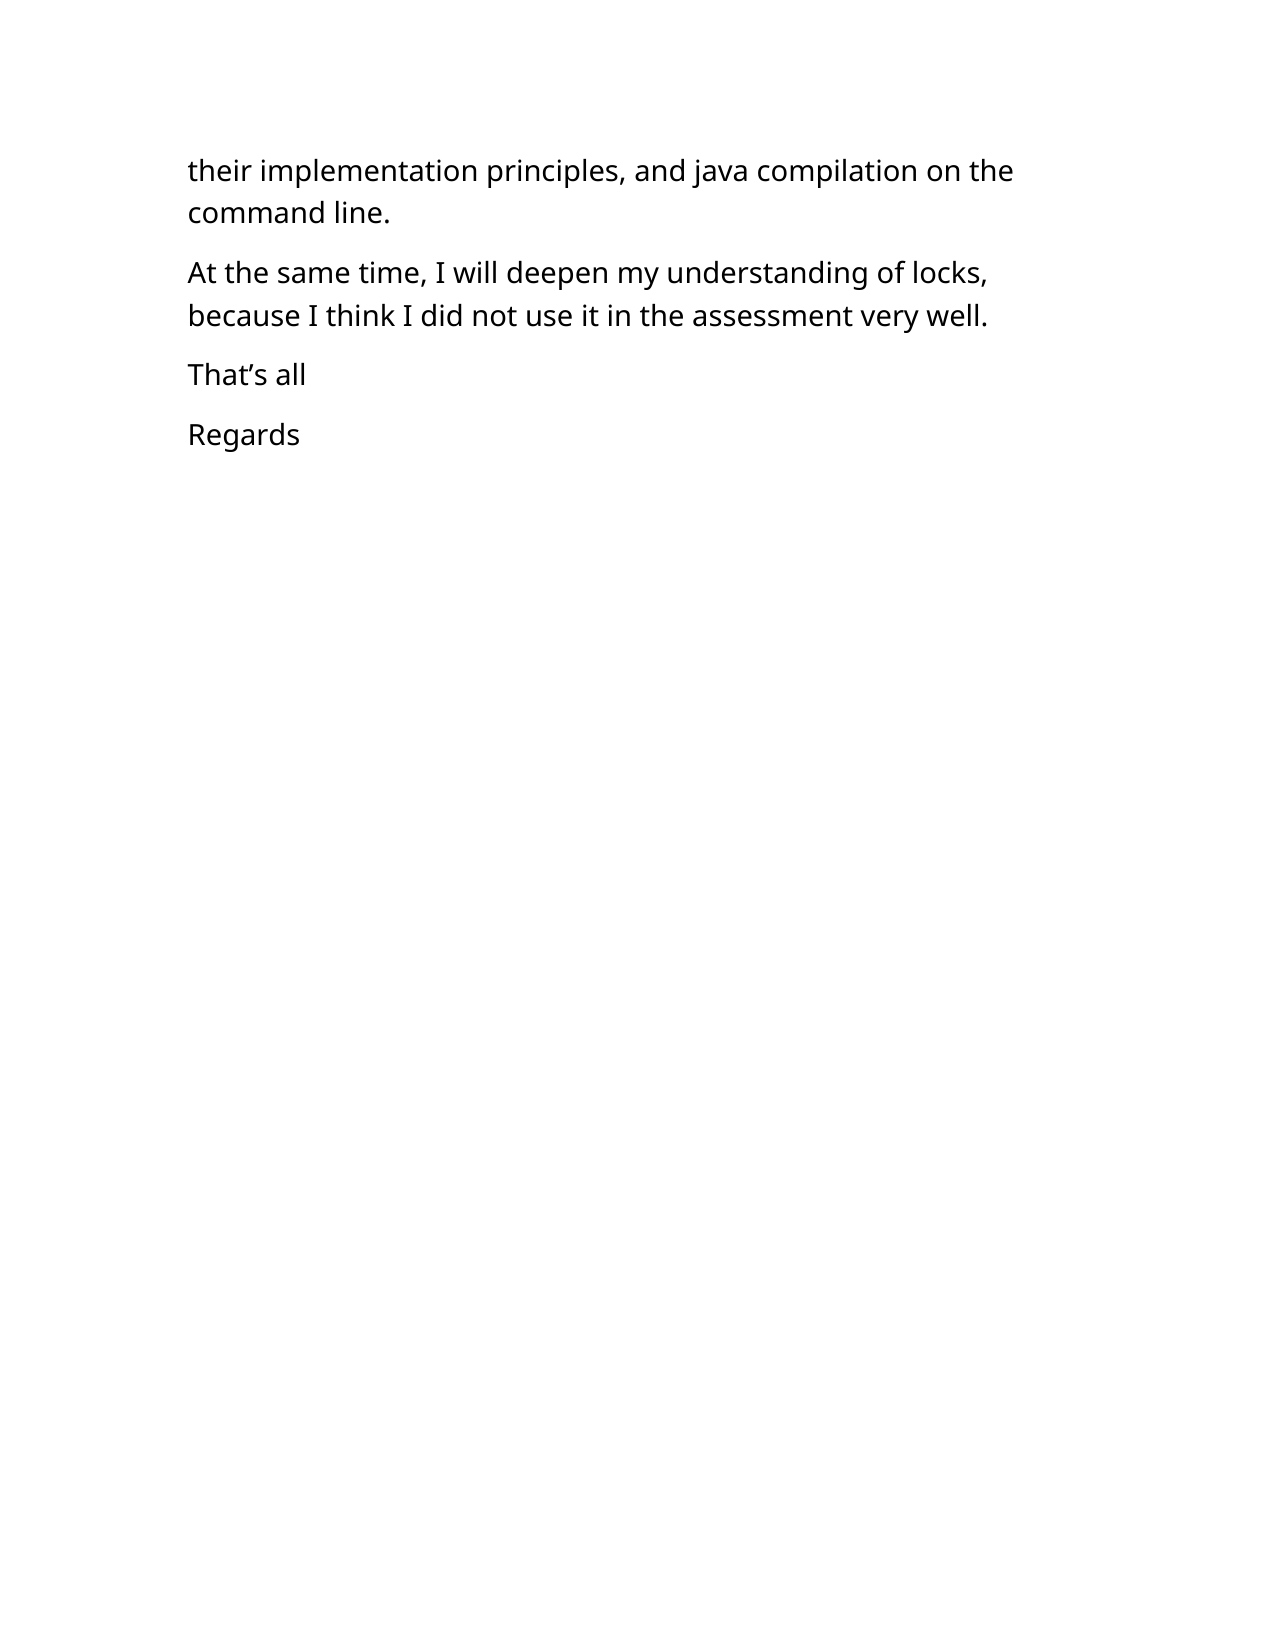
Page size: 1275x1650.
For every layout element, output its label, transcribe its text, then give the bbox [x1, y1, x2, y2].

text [187, 150, 1087, 232]
text At the same time, I will deepen my understanding of locks, because I think I did not use it in the assessment very well. [187, 252, 1087, 335]
text Regards [187, 414, 1087, 454]
text That’s all [187, 354, 1087, 394]
